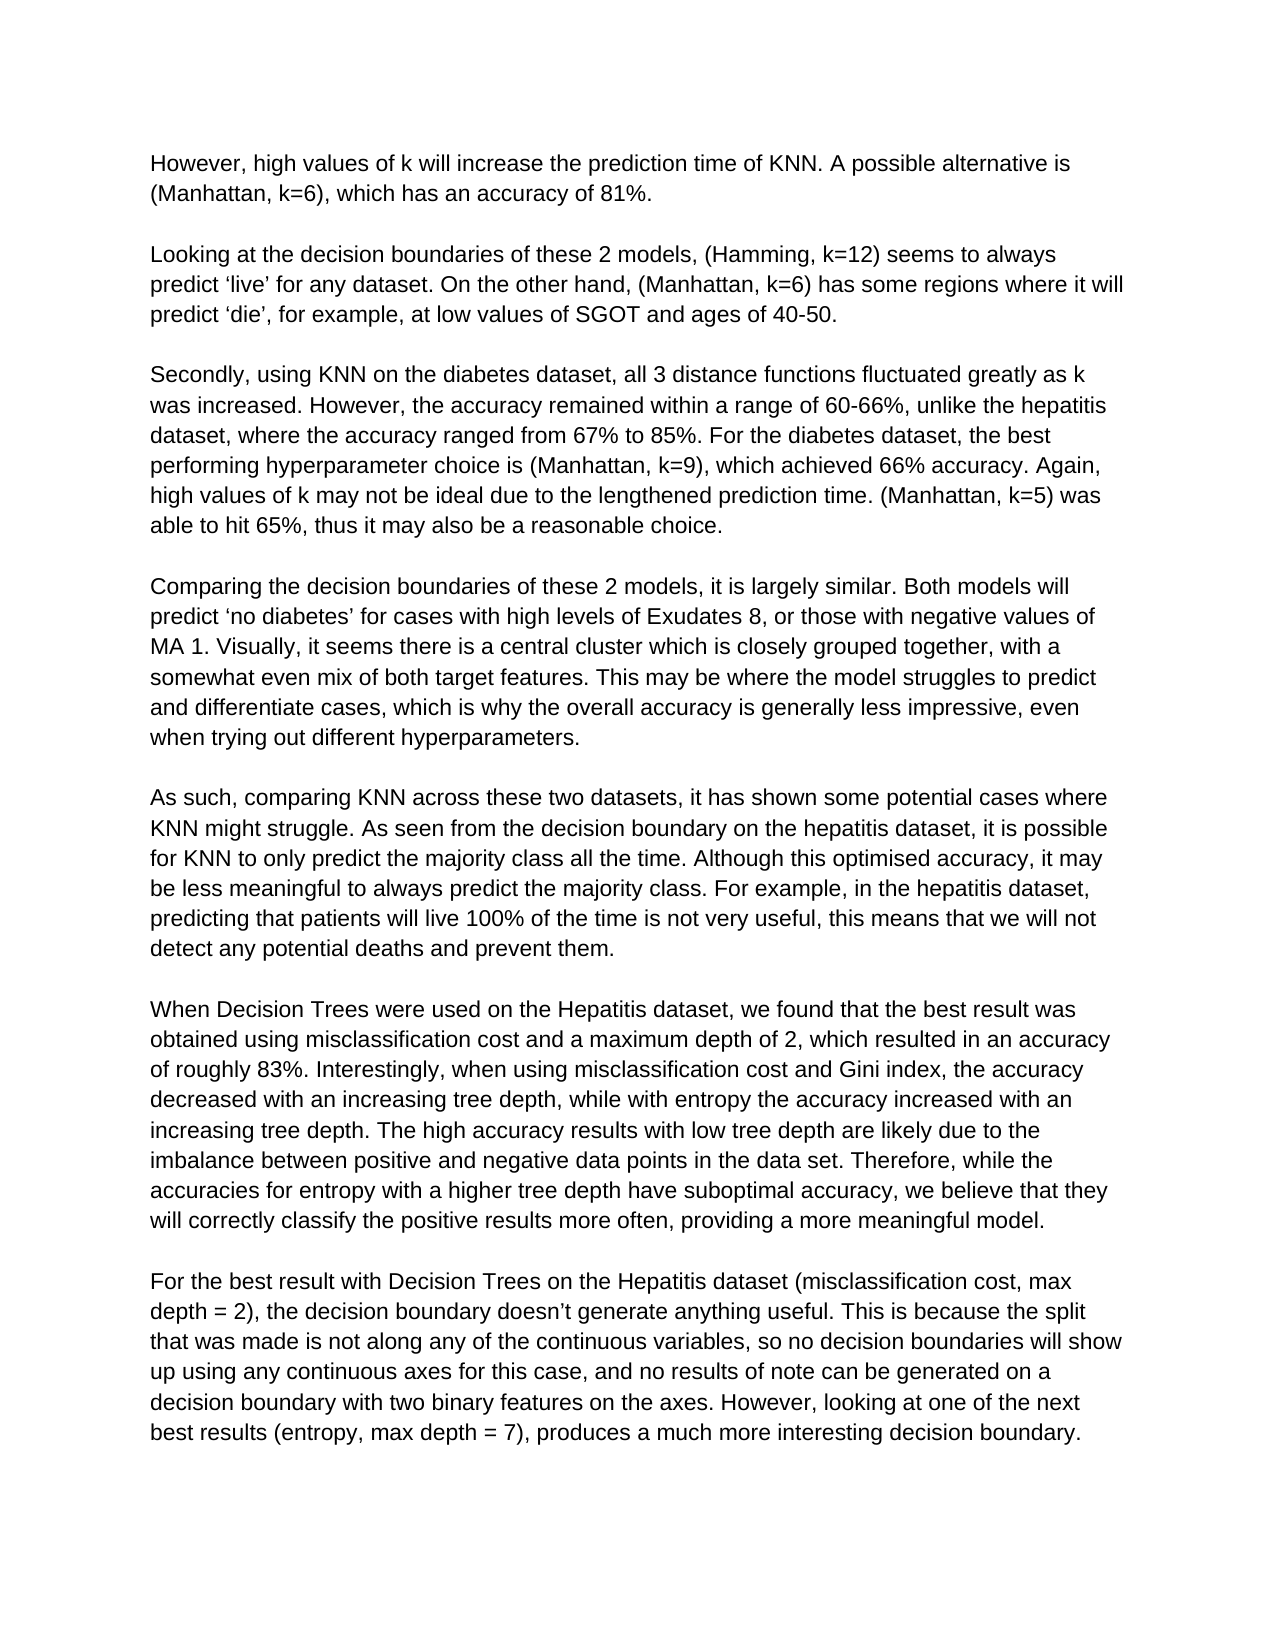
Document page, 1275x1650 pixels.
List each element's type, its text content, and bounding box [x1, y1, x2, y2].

text As such, comparing KNN across these two datasets, it has shown some potential cases where KNN might struggle. As seen from the decision boundary on the hepatitis dataset, it is possible for KNN to only predict the majority class all the time. Although this optimised accuracy, it may be less meaningful to always predict the majority class. For example, in the hepatitis dataset, predicting that patients will live 100% of the time is not very useful, this means that we will not detect any potential deaths and prevent them. [150, 784, 1125, 962]
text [150, 150, 1125, 207]
text For the best result with Decision Trees on the Hepatitis dataset (misclassification cost, max depth = 2), the decision boundary doesn’t generate anything useful. This is because the split that was made is not along any of the continuous variables, so no decision boundaries will show up using any continuous axes for this case, and no results of note can be generated on a decision boundary with two binary features on the axes. However, looking at one of the next best results (entropy, max depth = 7), produces a much more interesting decision boundary. [150, 1268, 1125, 1445]
text Comparing the decision boundaries of these 2 models, it is largely similar. Both models will predict ‘no diabetes’ for cases with high levels of Exudates 8, or those with negative values of MA 1. Visually, it seems there is a central cluster which is closely grouped together, with a somewhat even mix of both target features. This may be where the model struggles to predict and differentiate cases, which is why the overall accuracy is generally less impressive, even when trying out different hyperparameters. [150, 573, 1125, 750]
text Looking at the decision boundaries of these 2 models, (Hamming, k=12) seems to always predict ‘live’ for any dataset. On the other hand, (Manhattan, k=6) has some regions where it will predict ‘die’, for example, at low values of SGOT and ages of 40-50. [150, 241, 1125, 327]
text Secondly, using KNN on the diabetes dataset, all 3 distance functions fluctuated greatly as k was increased. However, the accuracy remained within a range of 60-66%, unlike the hepatitis dataset, where the accuracy ranged from 67% to 85%. For the diabetes dataset, the best performing hyperparameter choice is (Manhattan, k=9), which achieved 66% accuracy. Again, high values of k may not be ideal due to the lengthened prediction time. (Manhattan, k=5) was able to hit 65%, thus it may also be a reasonable choice. [150, 361, 1125, 539]
text When Decision Trees were used on the Hepatitis dataset, we found that the best result was obtained using misclassification cost and a maximum depth of 2, which resulted in an accuracy of roughly 83%. Interestingly, when using misclassification cost and Gini index, the accuracy decreased with an increasing tree depth, while with entropy the accuracy increased with an increasing tree depth. The high accuracy results with low tree depth are likely due to the imbalance between positive and negative data points in the data set. Therefore, while the accuracies for entropy with a higher tree depth have suboptimal accuracy, we believe that they will correctly classify the positive results more often, providing a more meaningful model. [150, 996, 1125, 1234]
